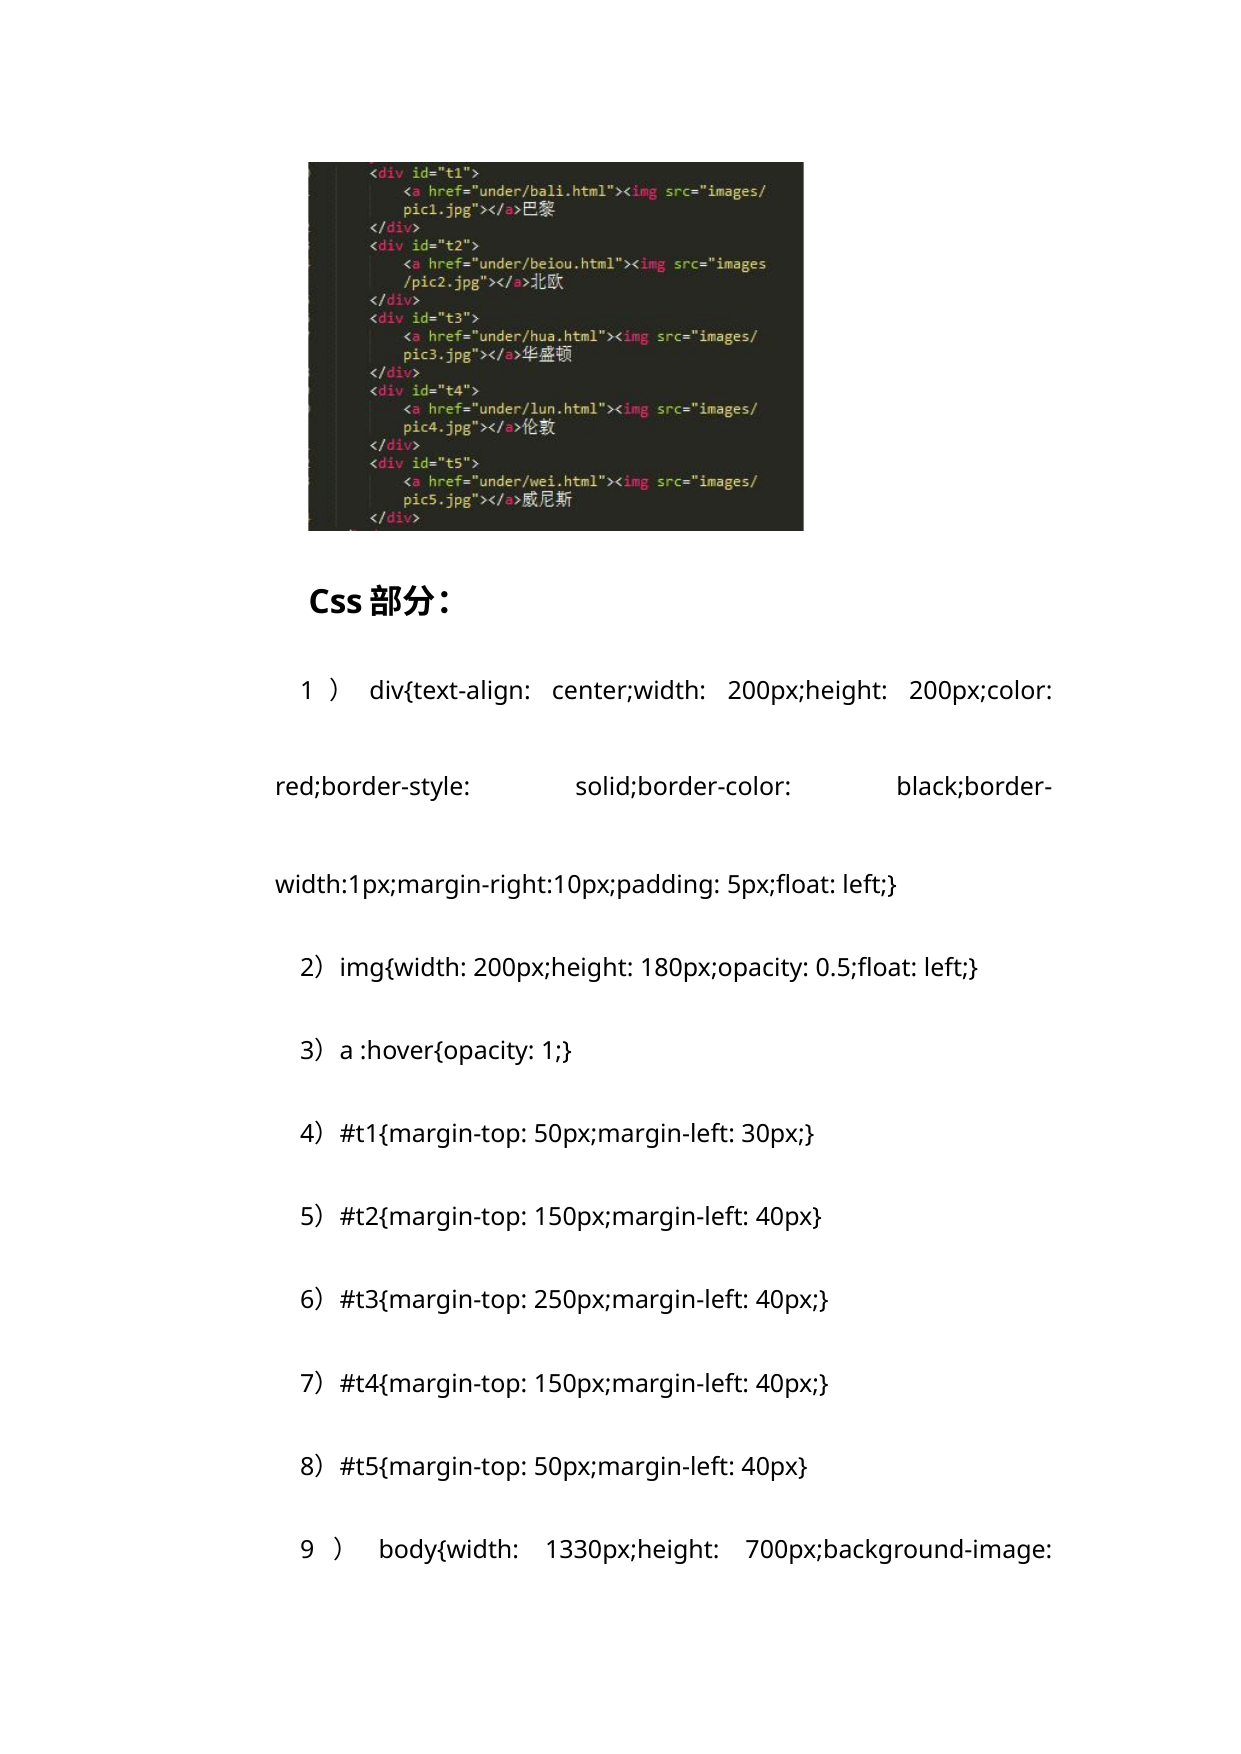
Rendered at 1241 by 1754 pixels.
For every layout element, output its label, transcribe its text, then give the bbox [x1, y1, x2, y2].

text 4）#t1{margin-top: 50px;margin-left: 30px;} [275, 1099, 1053, 1164]
text 2）img{width: 200px;height: 180px;opacity: 0.5;float: left;} [275, 933, 1053, 998]
text 3）a :hover{opacity: 1;} [275, 1016, 1053, 1081]
text 8）#t5{margin-top: 50px;margin-left: 40px} [275, 1432, 1053, 1497]
picture [308, 162, 804, 531]
text 6）#t3{margin-top: 250px;margin-left: 40px;} [275, 1266, 1053, 1331]
text Css部分： [275, 567, 1053, 632]
text 5）#t2{margin-top: 150px;margin-left: 40px} [275, 1182, 1053, 1247]
text 1）div{text-align: center;width: 200px;height: 200px;color: red;border-style: solid;border-color: black;border-width:1px;margin-right:10px;padding: 5px;float: left;} [275, 656, 1053, 916]
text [275, 1515, 1053, 1580]
text 7）#t4{margin-top: 150px;margin-left: 40px;} [275, 1349, 1053, 1414]
